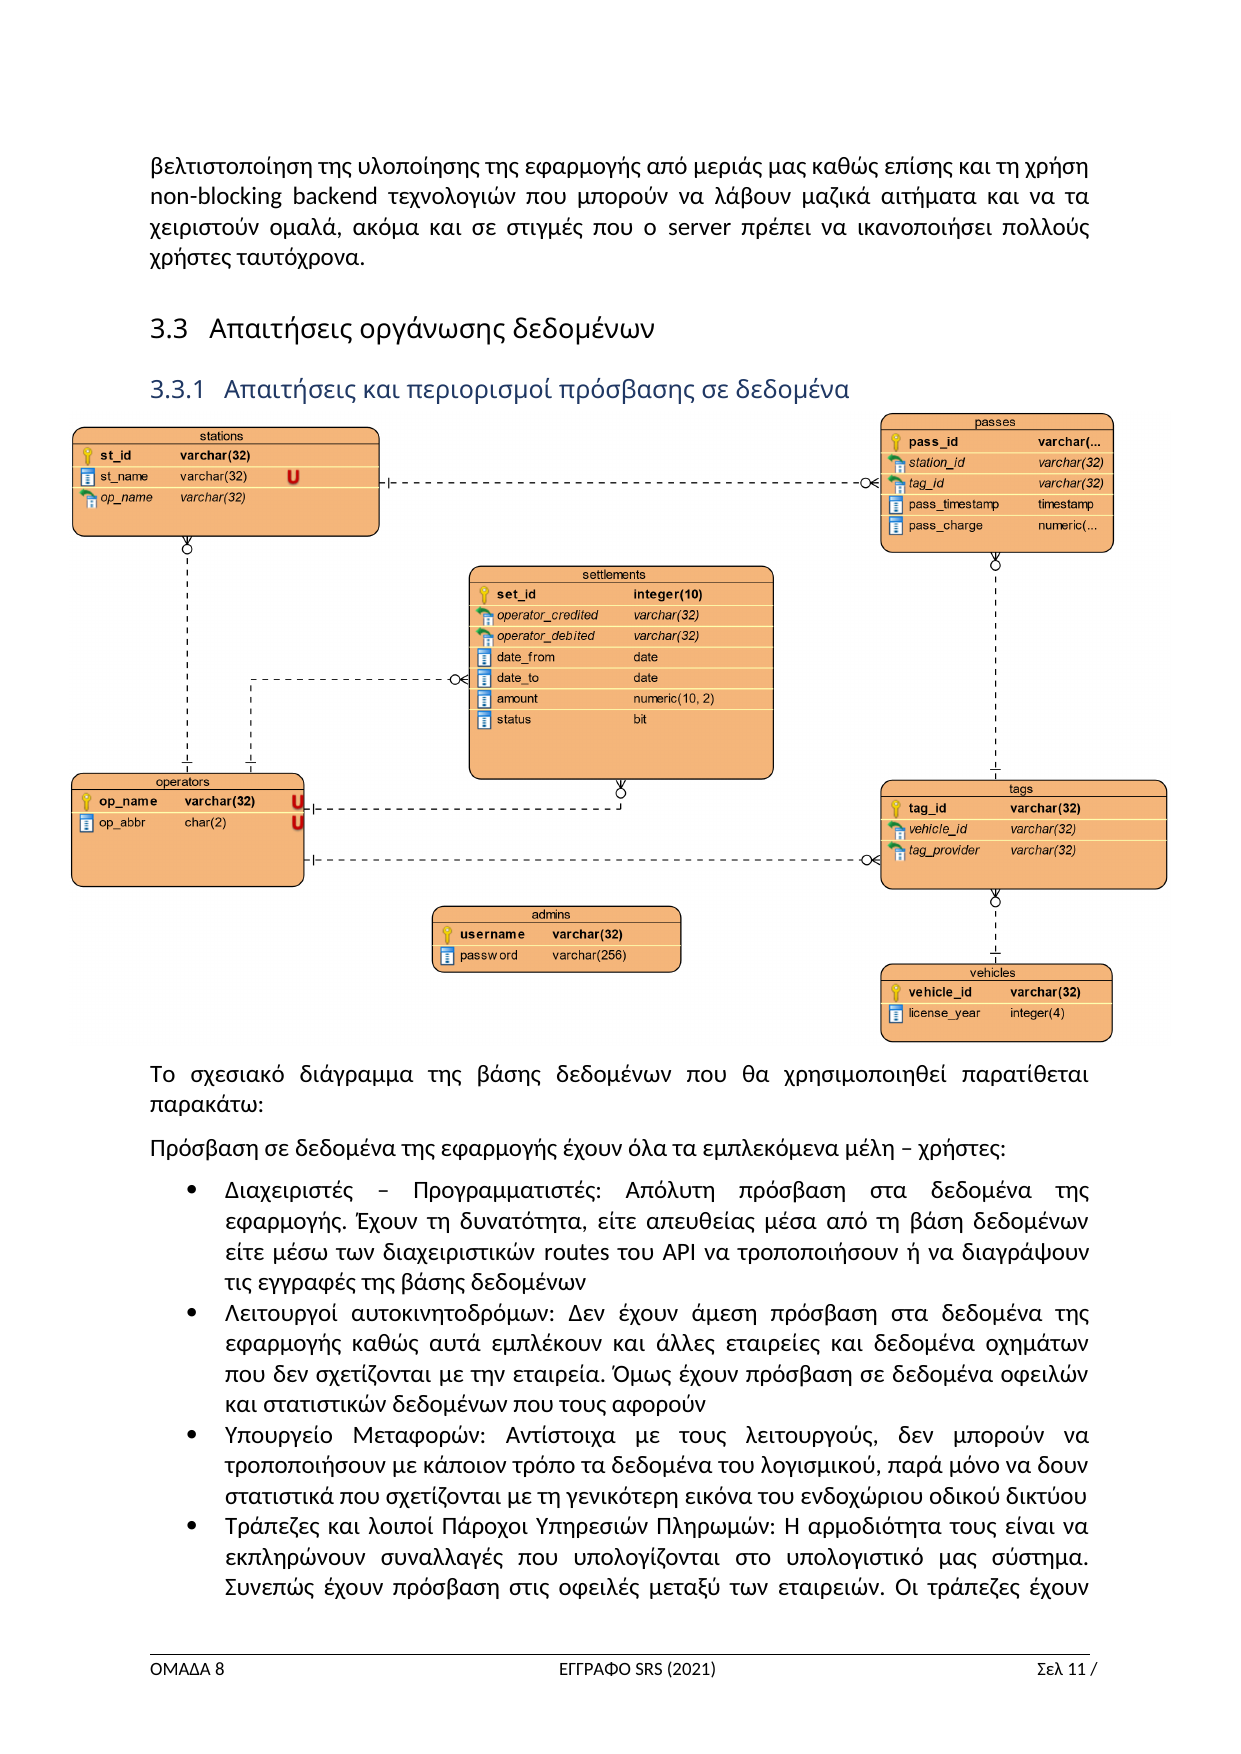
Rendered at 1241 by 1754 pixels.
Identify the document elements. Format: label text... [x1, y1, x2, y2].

subtitle 3.3.1 Απαιτήσεις και περιορισμοί πρόσβασης σε δεδομένα [150, 371, 1090, 406]
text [150, 150, 1090, 272]
picture [69, 411, 1171, 1046]
list Λειτουργοί αυτοκινητοδρόμων: Δεν έχουν άμεση πρόσβαση στα δεδομένα της εφαρμογής καθώς αυτά εμπλέκουν και άλλες εταιρείες και δεδομένα οχημάτων που δεν σχετίζονται με την εταιρεία. Όμως έχουν πρόσβαση σε δεδομένα οφειλών και στατιστικών δεδομένων που τους αφορούν [187, 1297, 1090, 1419]
subtitle 3.3 Απαιτήσεις οργάνωσης δεδομένων [150, 309, 1090, 346]
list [187, 1510, 1090, 1602]
list Διαχειριστές – Προγραμματιστές: Απόλυτη πρόσβαση στα δεδομένα της εφαρμογής. Έχουν τη δυνατότητα, είτε απευθείας μέσα από τη βάση δεδομένων είτε μέσω των διαχειριστικών routes του API να τροποποιήσουν ή να διαγράψουν τις εγγραφές της βάσης δεδομένων [187, 1175, 1090, 1297]
list Υπουργείο Μεταφορών: Αντίστοιχα με τους λειτουργούς, δεν μπορούν να τροποποιήσουν με κάποιον τρόπο τα δεδομένα του λογισμικού, παρά μόνο να δουν στατιστικά που σχετίζονται με τη γενικότερη εικόνα του ενδοχώριου οδικού δικτύου [187, 1419, 1090, 1510]
text Πρόσβαση σε δεδομένα της εφαρμογής έχουν όλα τα εμπλεκόμενα μέλη – χρήστες: [150, 1132, 1090, 1162]
text Το σχεσιακό διάγραμμα της βάσης δεδομένων που θα χρησιμοποιηθεί παρατίθεται παρακάτω: [150, 1046, 1090, 1119]
